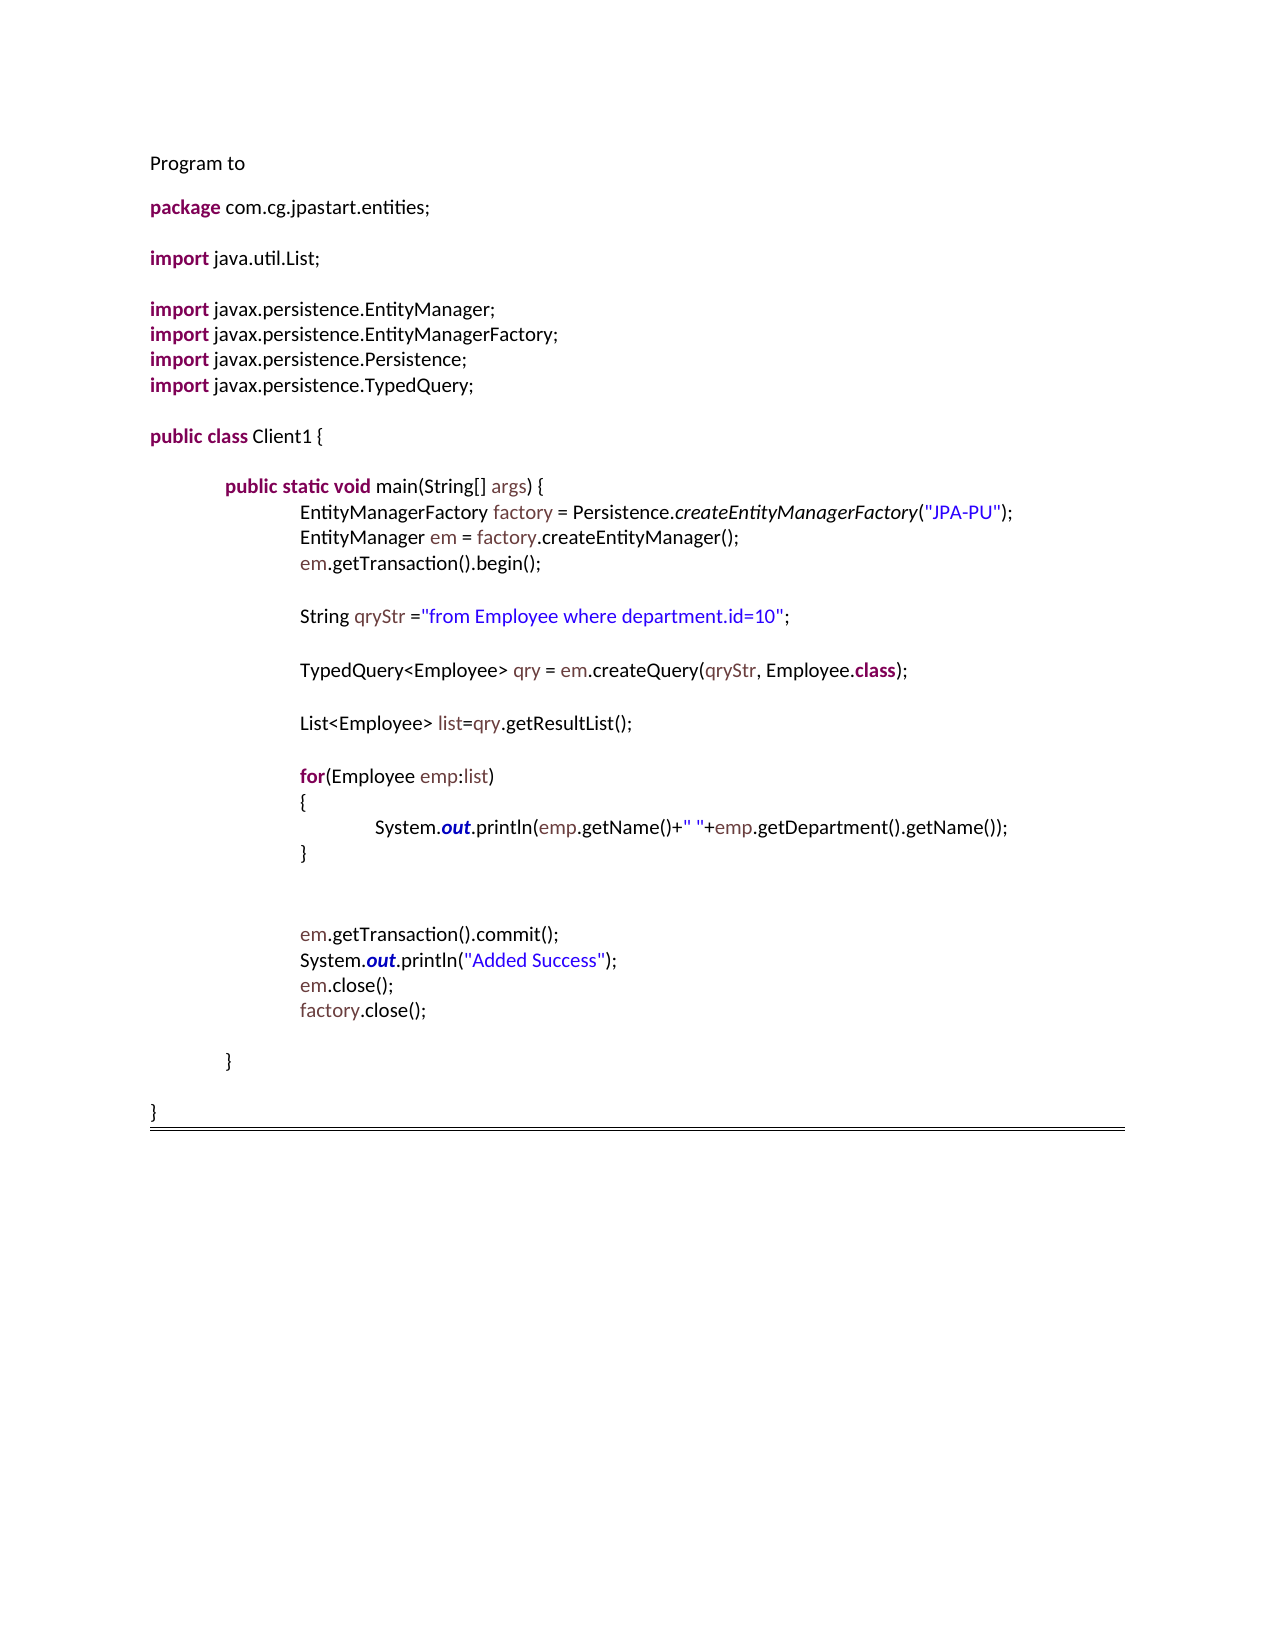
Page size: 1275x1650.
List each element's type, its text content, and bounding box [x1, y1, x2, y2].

text List<Employee> list=qry.getResultList(); [150, 710, 1125, 736]
text import javax.persistence.EntityManagerFactory; [150, 321, 1125, 347]
text } [150, 840, 1125, 865]
text import javax.persistence.Persistence; [150, 347, 1125, 372]
text TypedQuery<Employee> qry = em.createQuery(qryStr, Employee.class); [150, 657, 1125, 682]
text em.getTransaction().begin(); [150, 550, 1125, 575]
text String qryStr ="from Employee where department.id=10"; [150, 603, 1125, 629]
text public static void main(String[] args) { [150, 474, 1125, 499]
text import javax.persistence.EntityManager; [150, 296, 1125, 321]
text EntityManagerFactory factory = Persistence.createEntityManagerFactory("JPA-PU"); [150, 499, 1125, 524]
text em.getTransaction().commit(); [150, 921, 1125, 947]
text System.out.println(emp.getName()+" "+emp.getDepartment().getName()); [150, 814, 1125, 840]
text System.out.println("Added Success"); [150, 947, 1125, 972]
text em.close(); [150, 972, 1125, 998]
text } [150, 1099, 1125, 1127]
text Program to [150, 150, 1125, 175]
text } [150, 1048, 1125, 1074]
text for(Employee emp:list) [150, 764, 1125, 789]
text package com.cg.jpastart.entities; [150, 194, 1125, 219]
text import javax.persistence.TypedQuery; [150, 372, 1125, 397]
text { [150, 789, 1125, 814]
text public class Client1 { [150, 423, 1125, 448]
text EntityManager em = factory.createEntityManager(); [150, 524, 1125, 550]
text import java.util.List; [150, 245, 1125, 270]
text factory.close(); [150, 998, 1125, 1023]
